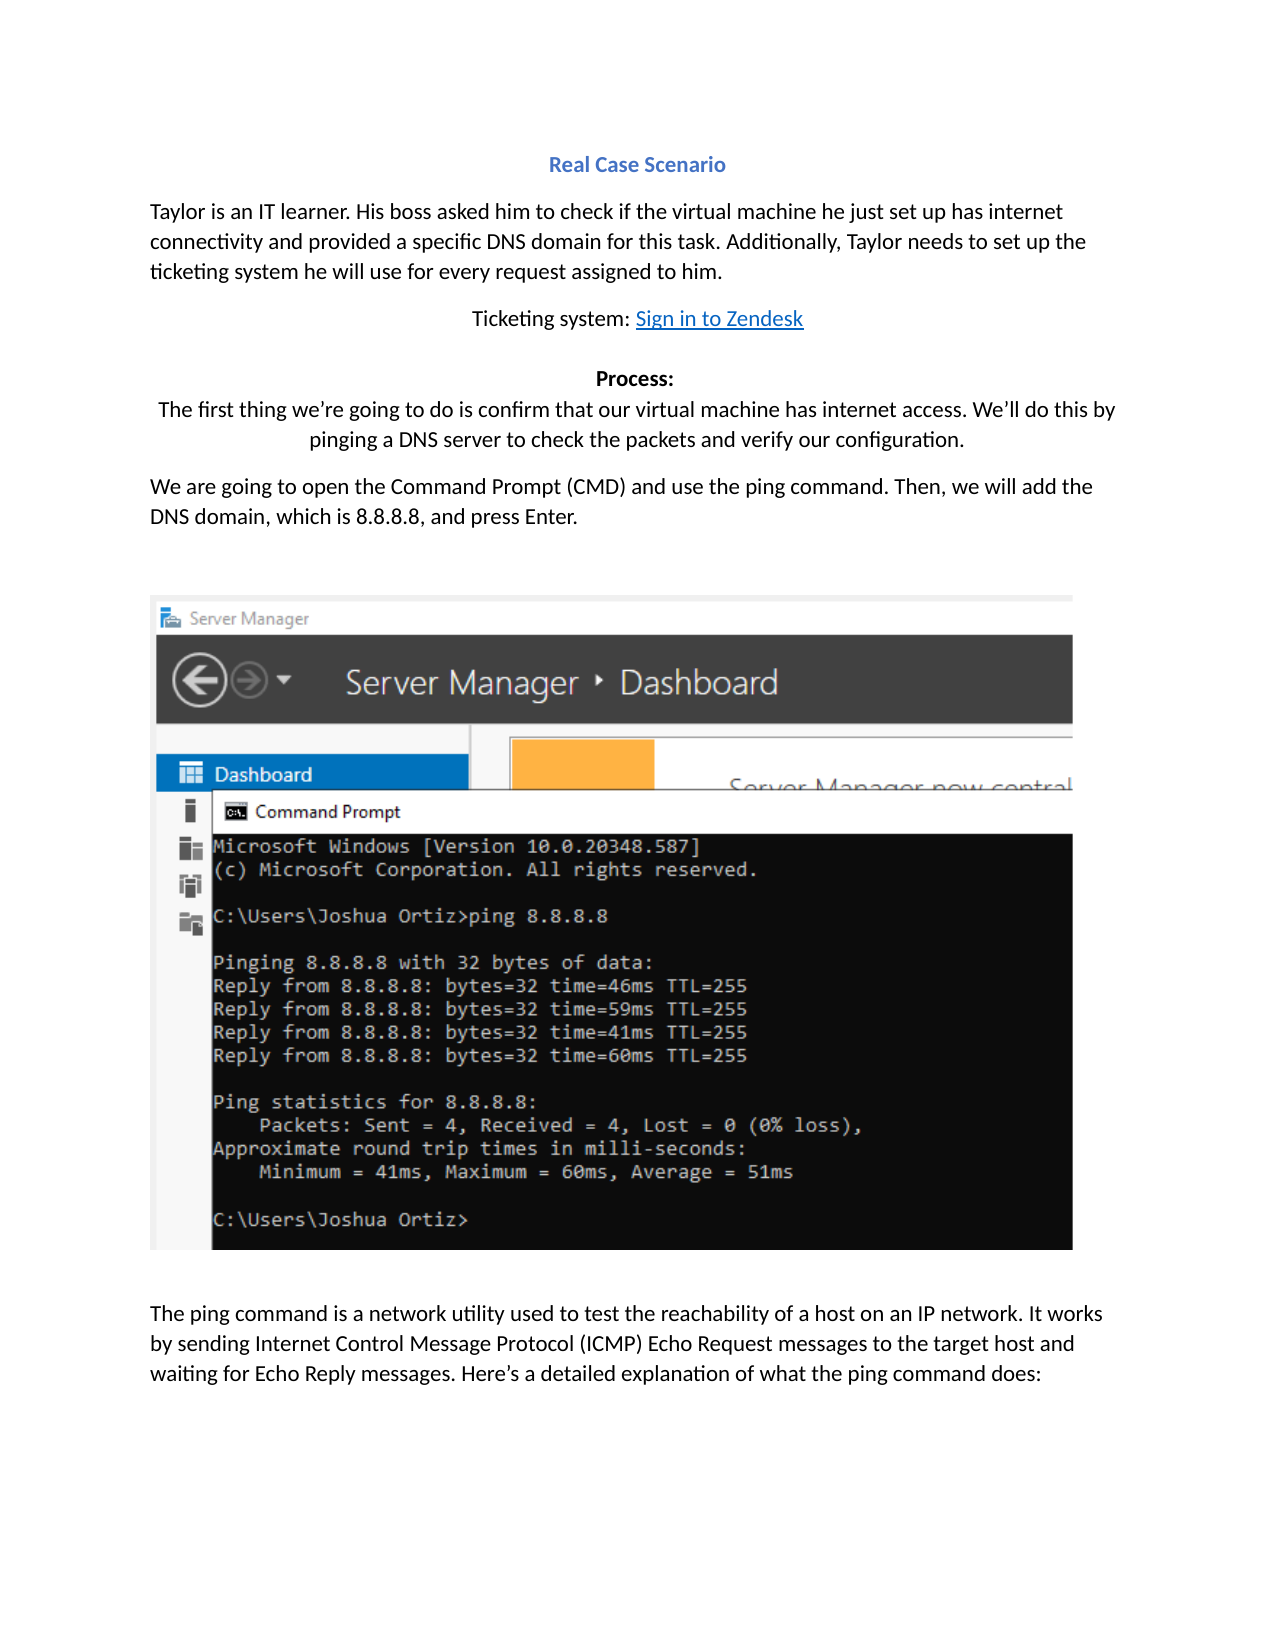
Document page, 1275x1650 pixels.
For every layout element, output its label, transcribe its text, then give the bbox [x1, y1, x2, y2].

text We are going to open the Command Prompt (CMD) and use the ping command. Then, we will add the DNS domain, which is 8.8.8.8, and press Enter. [150, 472, 1125, 530]
text Ticketing system: Sign in to Zendesk Process: The first thing we’re going to do is confirm that our virtual machine has internet access. We’ll do this by pinging a DNS server to check the packets and verify our configuration. [150, 304, 1125, 453]
picture [150, 595, 1073, 1250]
text Taylor is an IT learner. His boss asked him to check if the virtual machine he just set up has internet connectivity and provided a specific DNS domain for this task. Additionally, Taylor needs to set up the ticketing system he will use for every request assigned to him. [150, 197, 1125, 285]
text Real Case Scenario [150, 150, 1125, 178]
text The ping command is a network utility used to test the reachability of a host on an IP network. It works by sending Internet Control Message Protocol (ICMP) Echo Request messages to the target host and waiting for Echo Reply messages. Here’s a detailed explanation of what the ping command does: [150, 1299, 1125, 1387]
